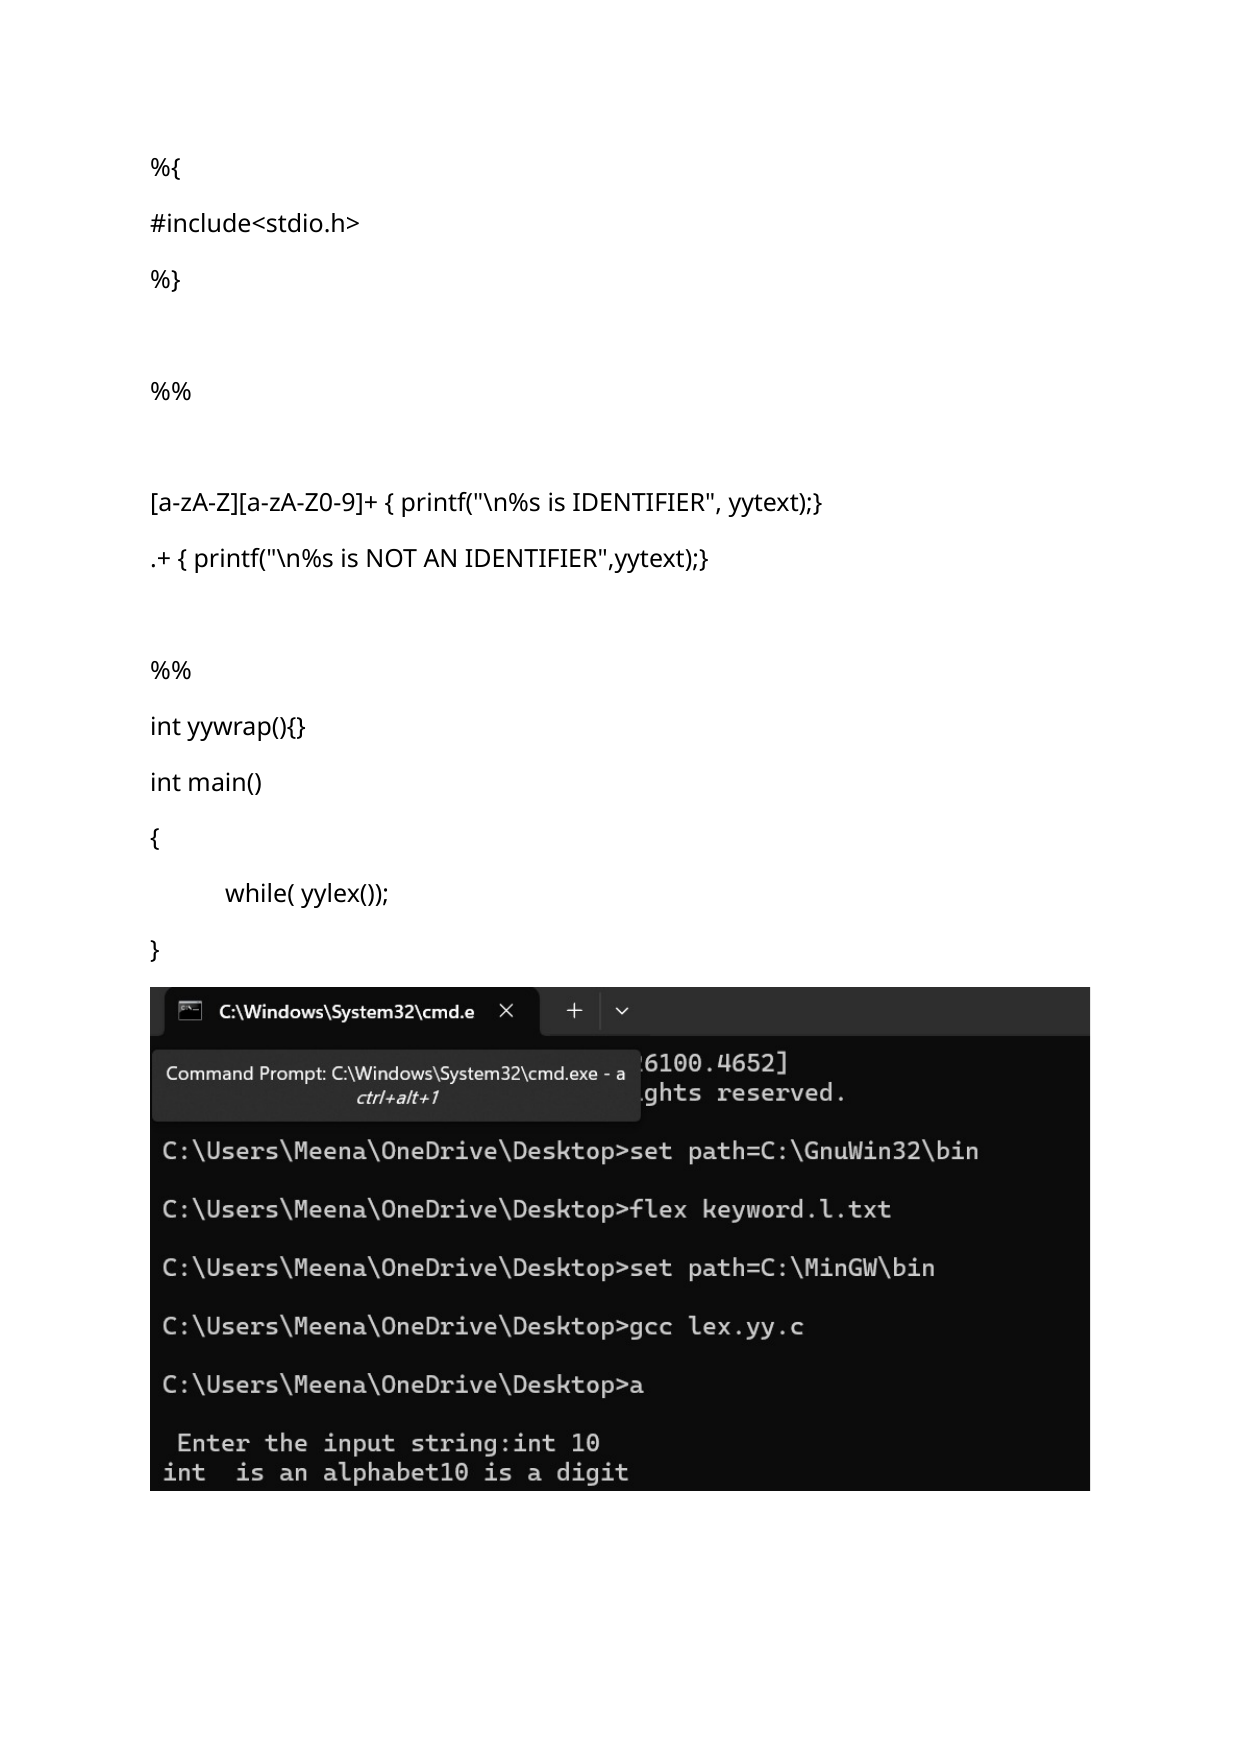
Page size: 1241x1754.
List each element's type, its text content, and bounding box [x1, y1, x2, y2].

text .+ { printf("\n%s is NOT AN IDENTIFIER",yytext);} [150, 541, 1090, 575]
text { [150, 820, 1090, 854]
text int main() [150, 764, 1090, 798]
text int yywrap(){} [150, 708, 1090, 742]
text [a-zA-Z][a-zA-Z0-9]+ { printf("\n%s is IDENTIFIER", yytext);} [150, 485, 1090, 519]
text while( yylex()); [150, 876, 1090, 910]
text #include<stdio.h> [150, 206, 1090, 240]
picture [150, 987, 1091, 1491]
text %{ [150, 150, 1090, 184]
text } [150, 932, 1090, 966]
text %% [150, 373, 1090, 407]
text %} [150, 262, 1090, 296]
text %% [150, 652, 1090, 687]
